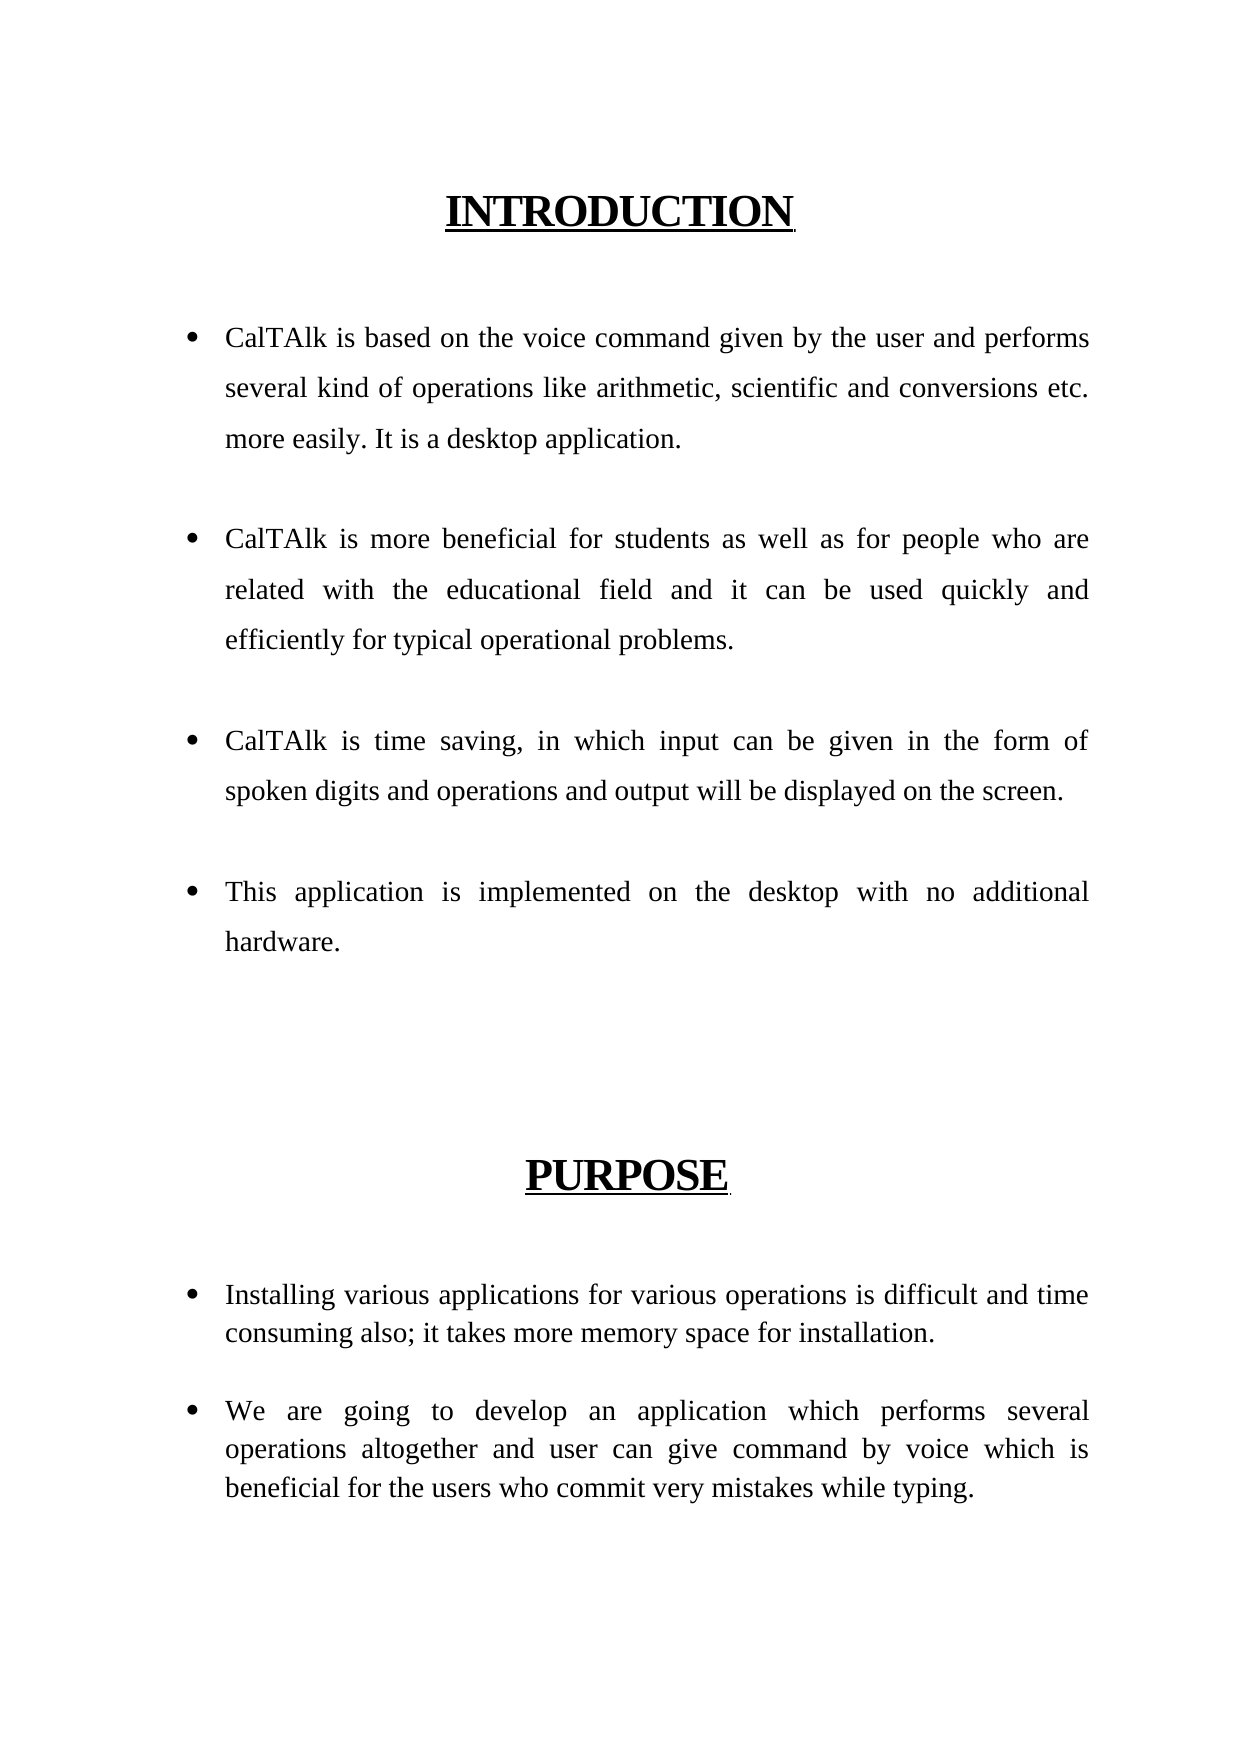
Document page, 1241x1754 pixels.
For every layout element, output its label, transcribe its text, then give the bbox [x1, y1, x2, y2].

list Installing various applications for various operations is difficult and time consuming also; it takes more memory space for installation. [187, 1277, 1090, 1349]
list CalTAlk is time saving, in which input can be given in the form of spoken digits and operations and output will be displayed on the screen. [187, 723, 1090, 807]
text INTRODUCTION [150, 183, 1090, 236]
list This application is implemented on the desktop with no additional hardware. [187, 874, 1090, 958]
list CalTAlk is based on the voice command given by the user and performs several kind of operations like arithmetic, scientific and conversions etc. more easily. It is a desktop application. [187, 320, 1090, 454]
text PURPOSE [450, 1147, 1090, 1200]
list We are going to develop an application which performs several operations altogether and user can give command by voice which is beneficial for the users who commit very mistakes while typing. [187, 1393, 1090, 1503]
list CalTAlk is more beneficial for students as well as for people who are related with the educational field and it can be used quickly and efficiently for typical operational problems. [187, 521, 1090, 656]
